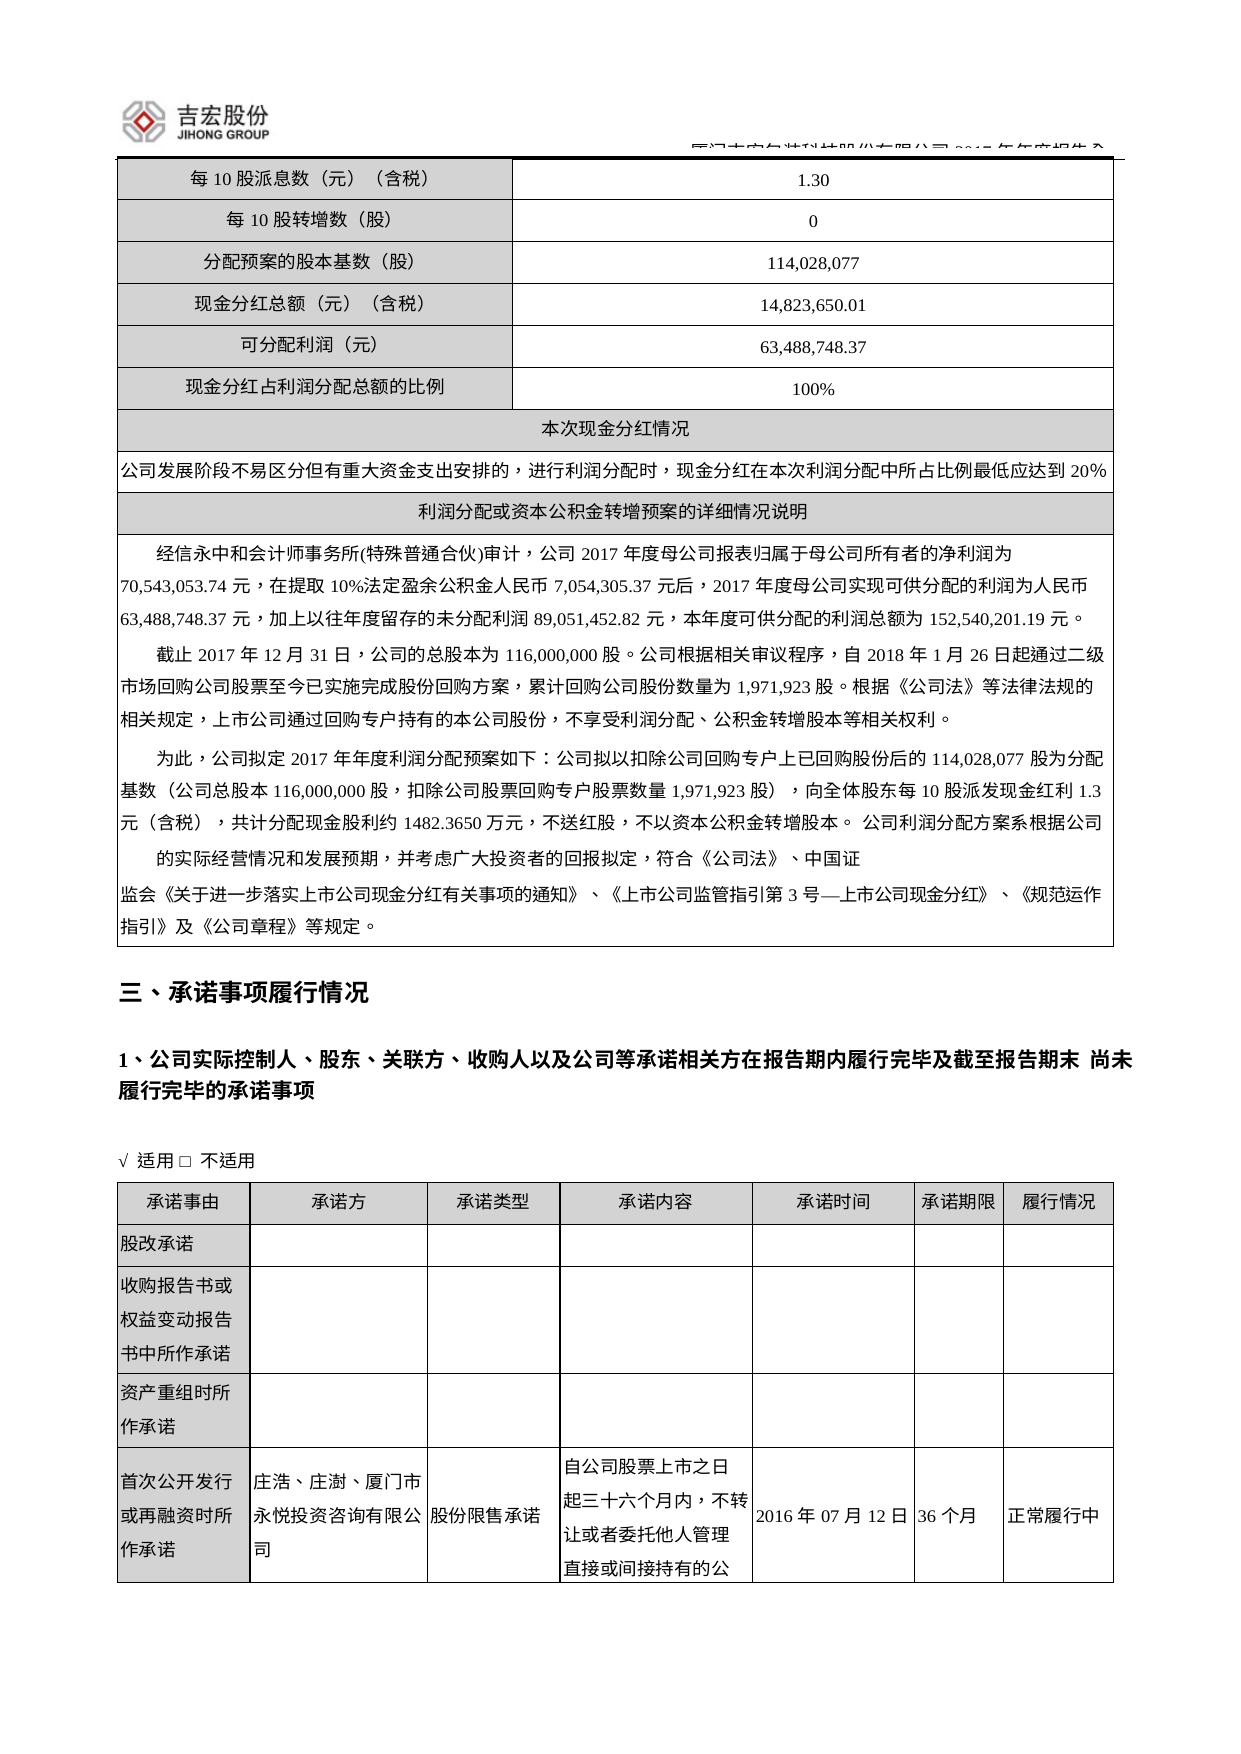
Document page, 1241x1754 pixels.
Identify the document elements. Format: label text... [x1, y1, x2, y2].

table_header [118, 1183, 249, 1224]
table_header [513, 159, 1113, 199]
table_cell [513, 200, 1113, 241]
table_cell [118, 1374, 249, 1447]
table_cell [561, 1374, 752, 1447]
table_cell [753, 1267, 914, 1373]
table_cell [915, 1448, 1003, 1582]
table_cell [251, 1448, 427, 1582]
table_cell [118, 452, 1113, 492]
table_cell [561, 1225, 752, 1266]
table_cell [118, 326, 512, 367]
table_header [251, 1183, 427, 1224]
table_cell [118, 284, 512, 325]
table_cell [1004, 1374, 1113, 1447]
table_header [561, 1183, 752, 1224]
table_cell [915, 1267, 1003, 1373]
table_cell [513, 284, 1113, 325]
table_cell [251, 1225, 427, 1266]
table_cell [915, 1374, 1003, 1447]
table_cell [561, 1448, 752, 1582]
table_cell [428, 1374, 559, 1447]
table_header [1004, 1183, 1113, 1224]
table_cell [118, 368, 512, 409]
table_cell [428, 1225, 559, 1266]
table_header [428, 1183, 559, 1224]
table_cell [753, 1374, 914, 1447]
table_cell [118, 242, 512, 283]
subtitle 三、承诺事项履行情况 [118, 976, 1134, 1009]
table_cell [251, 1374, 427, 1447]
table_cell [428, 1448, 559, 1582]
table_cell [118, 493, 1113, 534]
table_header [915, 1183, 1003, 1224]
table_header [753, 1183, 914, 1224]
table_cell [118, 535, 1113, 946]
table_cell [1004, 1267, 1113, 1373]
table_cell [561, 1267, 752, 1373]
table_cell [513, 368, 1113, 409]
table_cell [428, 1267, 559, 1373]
subtitle 1、公司实际控制人、股东、关联方、收购人以及公司等承诺相关方在报告期内履行完毕及截至报告期末 尚未履行完毕的承诺事项 [118, 1045, 1134, 1105]
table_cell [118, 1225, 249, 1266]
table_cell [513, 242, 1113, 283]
text √ 适用 □ 不适用 [118, 1148, 1134, 1172]
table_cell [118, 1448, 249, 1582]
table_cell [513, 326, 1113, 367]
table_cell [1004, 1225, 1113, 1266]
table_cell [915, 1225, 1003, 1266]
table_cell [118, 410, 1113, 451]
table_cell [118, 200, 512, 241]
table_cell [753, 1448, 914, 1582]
picture [119, 87, 282, 151]
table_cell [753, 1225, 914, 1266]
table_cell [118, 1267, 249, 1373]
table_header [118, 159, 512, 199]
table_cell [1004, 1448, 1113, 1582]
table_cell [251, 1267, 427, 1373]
